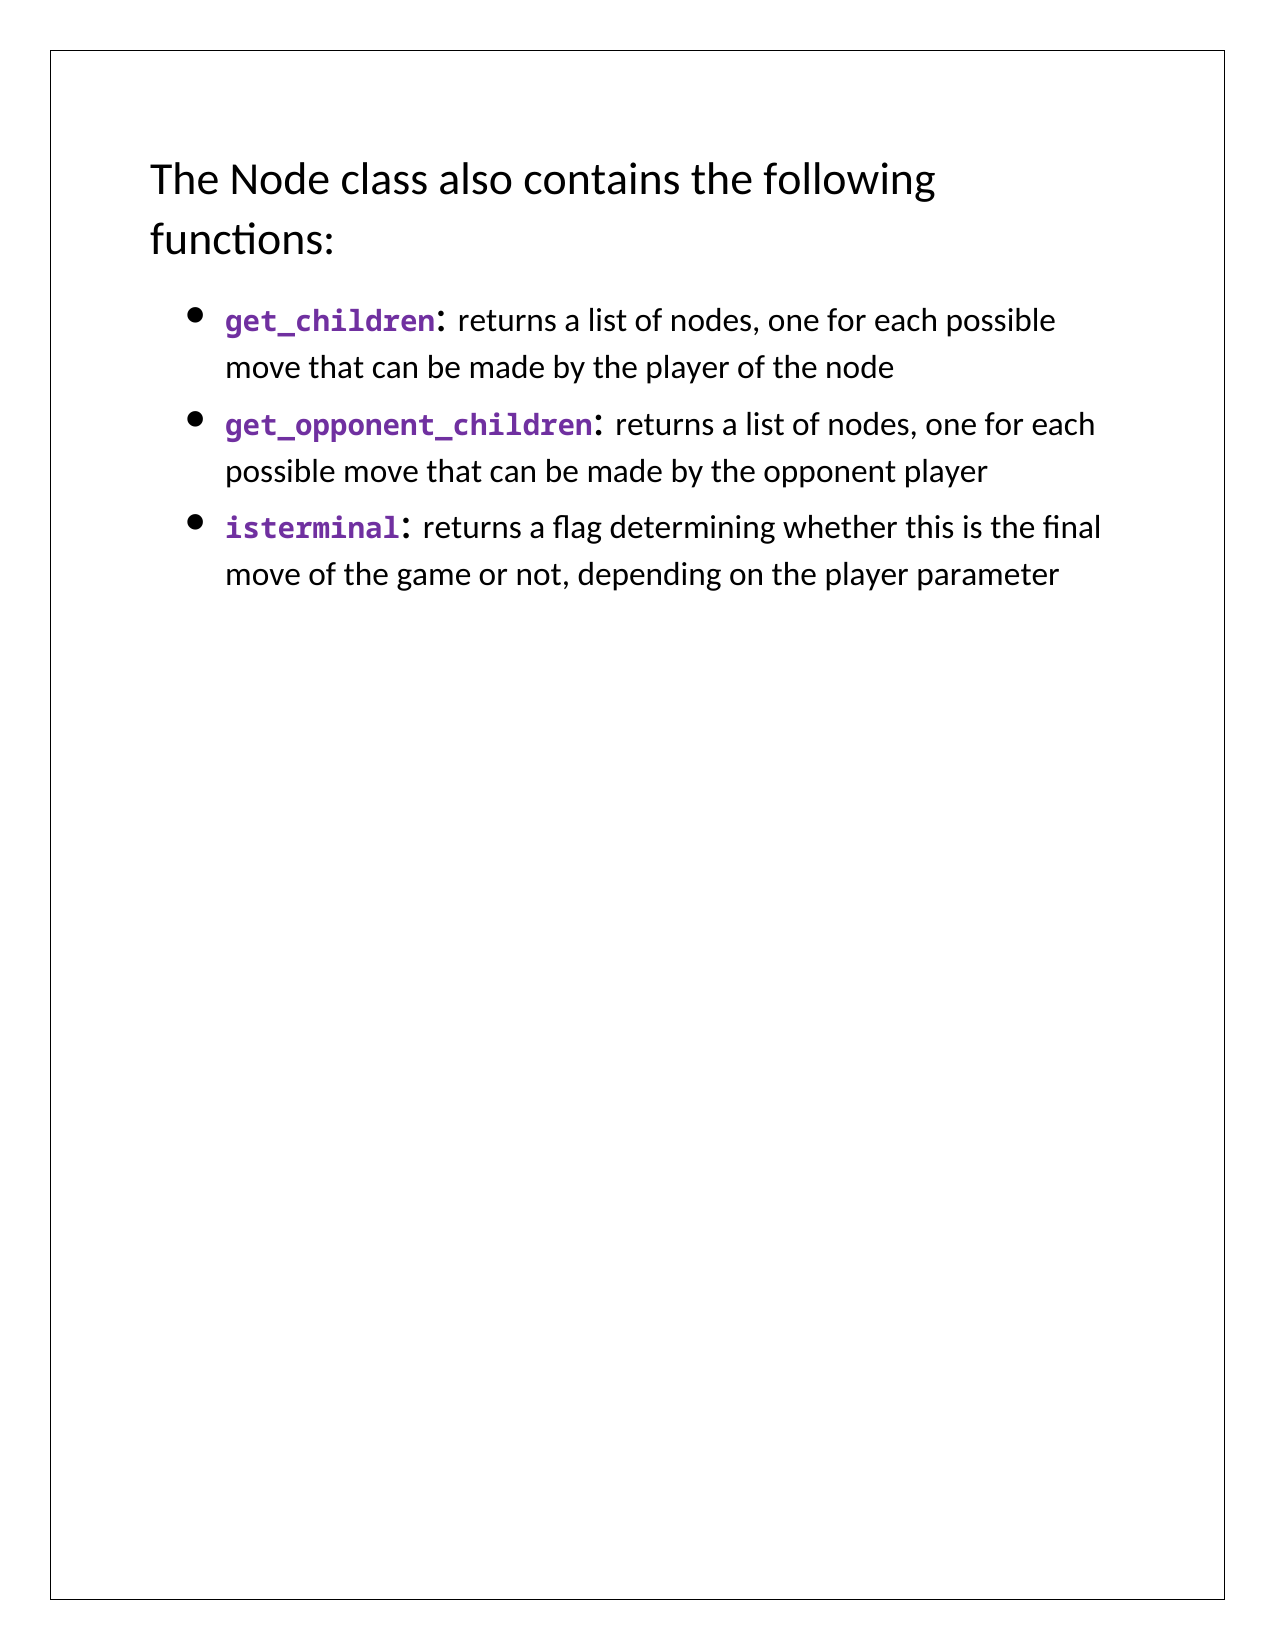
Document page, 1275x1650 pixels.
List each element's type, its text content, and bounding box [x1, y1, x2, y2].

list isterminal: returns a flag determining whether this is the final move of the game or not, depending on the player parameter [187, 493, 1125, 593]
list get_opponent_children: returns a list of nodes, one for each possible move that can be made by the opponent player [187, 390, 1125, 490]
list get_children: returns a list of nodes, one for each possible move that can be made by the player of the node [187, 287, 1125, 387]
text The Node class also contains the following functions: [150, 150, 1125, 266]
